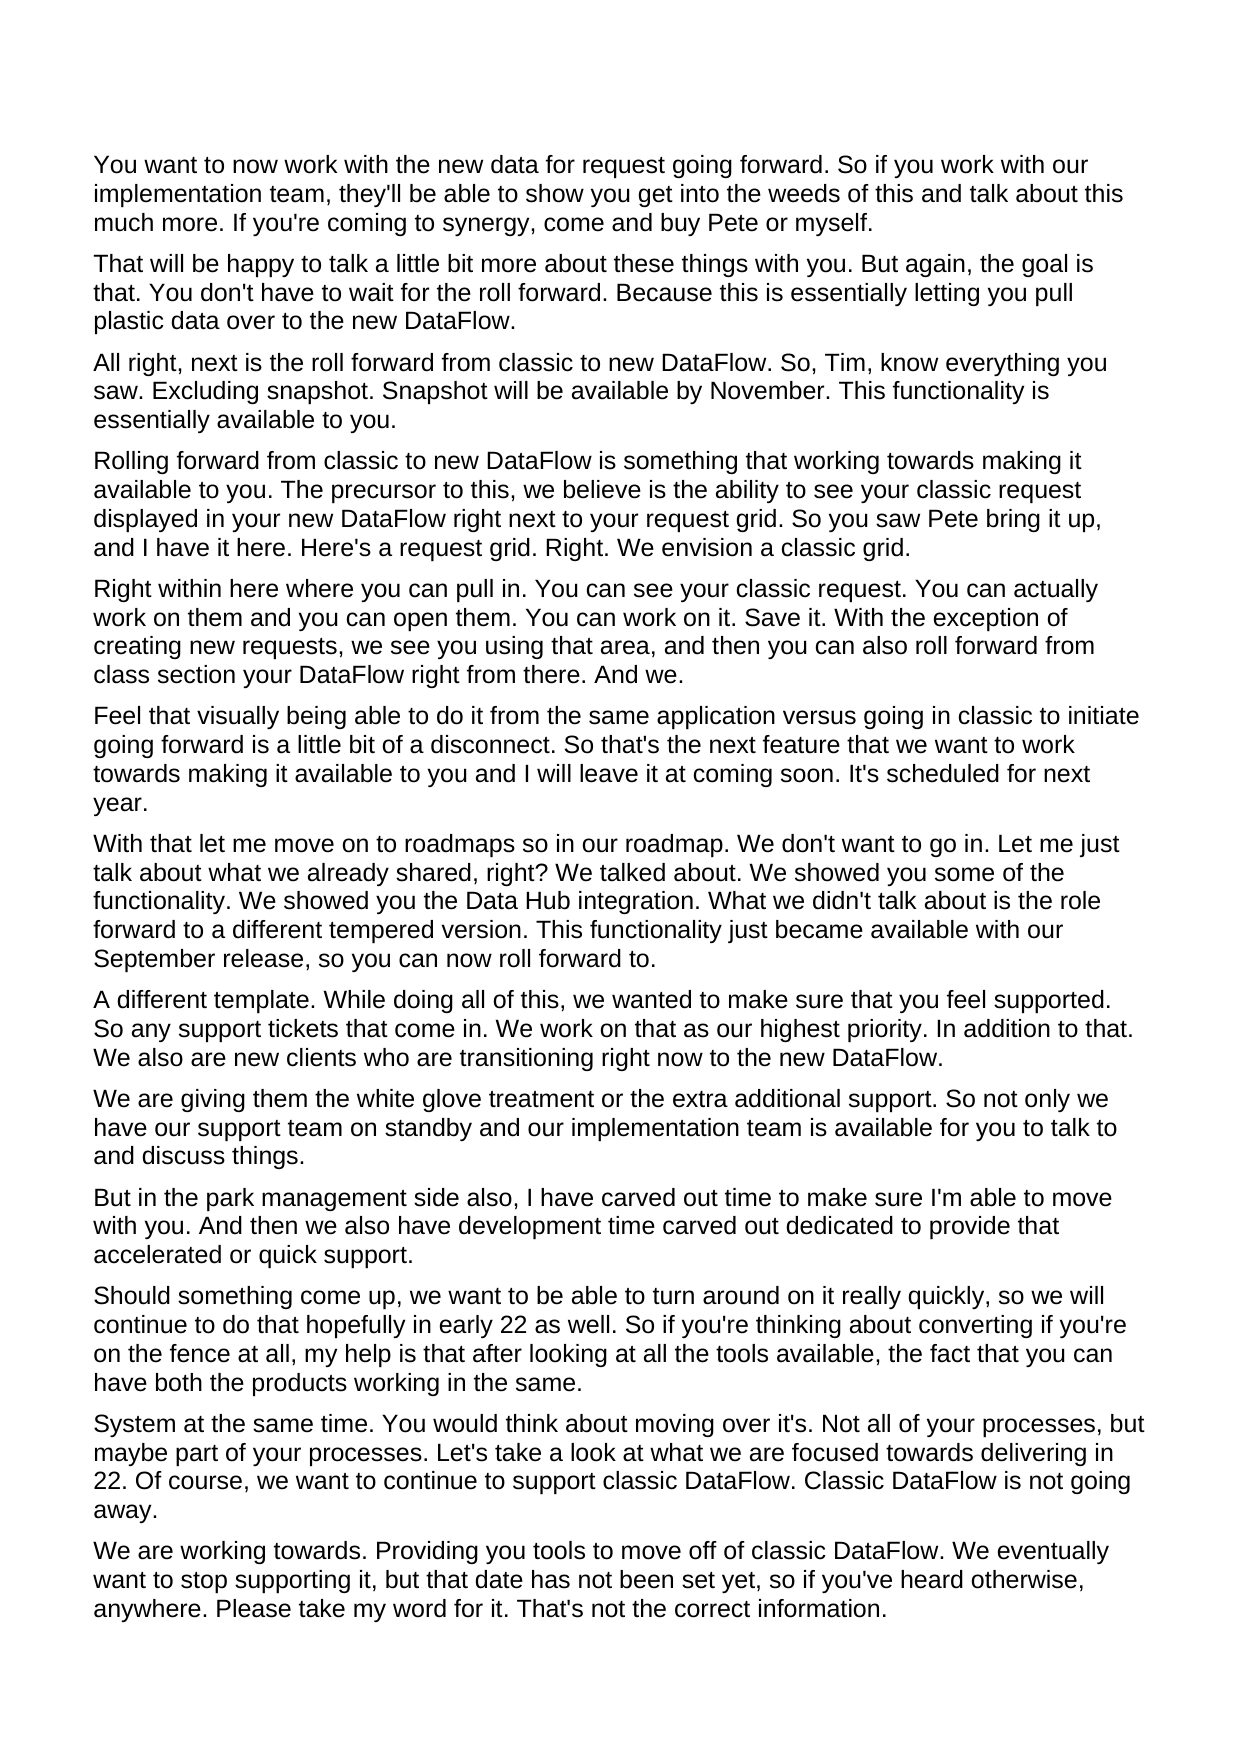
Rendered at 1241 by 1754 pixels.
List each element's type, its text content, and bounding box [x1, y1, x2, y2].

text That will be happy to talk a little bit more about these things with you. But again, the goal is that. You don't have to wait for the roll forward. Because this is essentially letting you pull plastic data over to the new DataFlow. [93, 249, 1147, 335]
text You want to now work with the new data for request going forward. So if you work with our implementation team, they'll be able to show you get into the weeds of this and talk about this much more. If you're coming to synergy, come and buy Pete or myself. [93, 150, 1147, 236]
text Feel that visually being able to do it from the same application versus going in classic to initiate going forward is a little bit of a disconnect. So that's the next feature that we want to work towards making it available to you and I will leave it at coming soon. It's scheduled for next year. [93, 701, 1147, 816]
text But in the park management side also, I have carved out time to make sure I'm able to move with you. And then we also have development time carved out dedicated to provide that accelerated or quick support. [93, 1182, 1147, 1269]
text All right, next is the roll forward from classic to new DataFlow. So, Tim, know everything you saw. Excluding snapshot. Snapshot will be available by November. This functionality is essentially available to you. [93, 347, 1147, 434]
text A different template. While doing all of this, we wanted to make sure that you feel supported. So any support tickets that come in. We work on that as our highest priority. In addition to that. We also are new clients who are transitioning right now to the new DataFlow. [93, 985, 1147, 1071]
text Should something come up, we want to be able to turn around on it really quickly, so we will continue to do that hopefully in early 22 as well. So if you're thinking about converting if you're on the fence at all, my help is that after looking at all the tools available, the fact that you can have both the products working in the same. [93, 1281, 1147, 1396]
text With that let me move on to roadmaps so in our roadmap. We don't want to go in. Let me just talk about what we already shared, right? We talked about. We showed you some of the functionality. We showed you the Data Hub integration. What we didn't talk about is the role forward to a different tempered version. This functionality just became available with our September release, so you can now roll forward to. [93, 829, 1147, 972]
text We are giving them the white glove treatment or the extra additional support. So not only we have our support team on standby and our implementation team is available for you to talk to and discuss things. [93, 1084, 1147, 1170]
text Rolling forward from classic to new DataFlow is something that working towards making it available to you. The precursor to this, we believe is the ability to see your classic request displayed in your new DataFlow right next to your request grid. So you saw Pete bring it up, and I have it here. Here's a request grid. Right. We envision a classic grid. [93, 446, 1147, 561]
text Right within here where you can pull in. You can see your classic request. You can actually work on them and you can open them. You can work on it. Save it. With the exception of creating new requests, we see you using that area, and then you can also roll forward from class section your DataFlow right from there. And we. [93, 574, 1147, 689]
text System at the same time. You would think about moving over it's. Not all of your processes, but maybe part of your processes. Let's take a look at what we are focused towards delivering in 22. Of course, we want to continue to support classic DataFlow. Classic DataFlow is not going away. [93, 1409, 1147, 1524]
text We are working towards. Providing you tools to move off of classic DataFlow. We eventually want to stop supporting it, but that date has not been set yet, so if you've heard otherwise, anywhere. Please take my word for it. That's not the correct information. [93, 1536, 1147, 1622]
